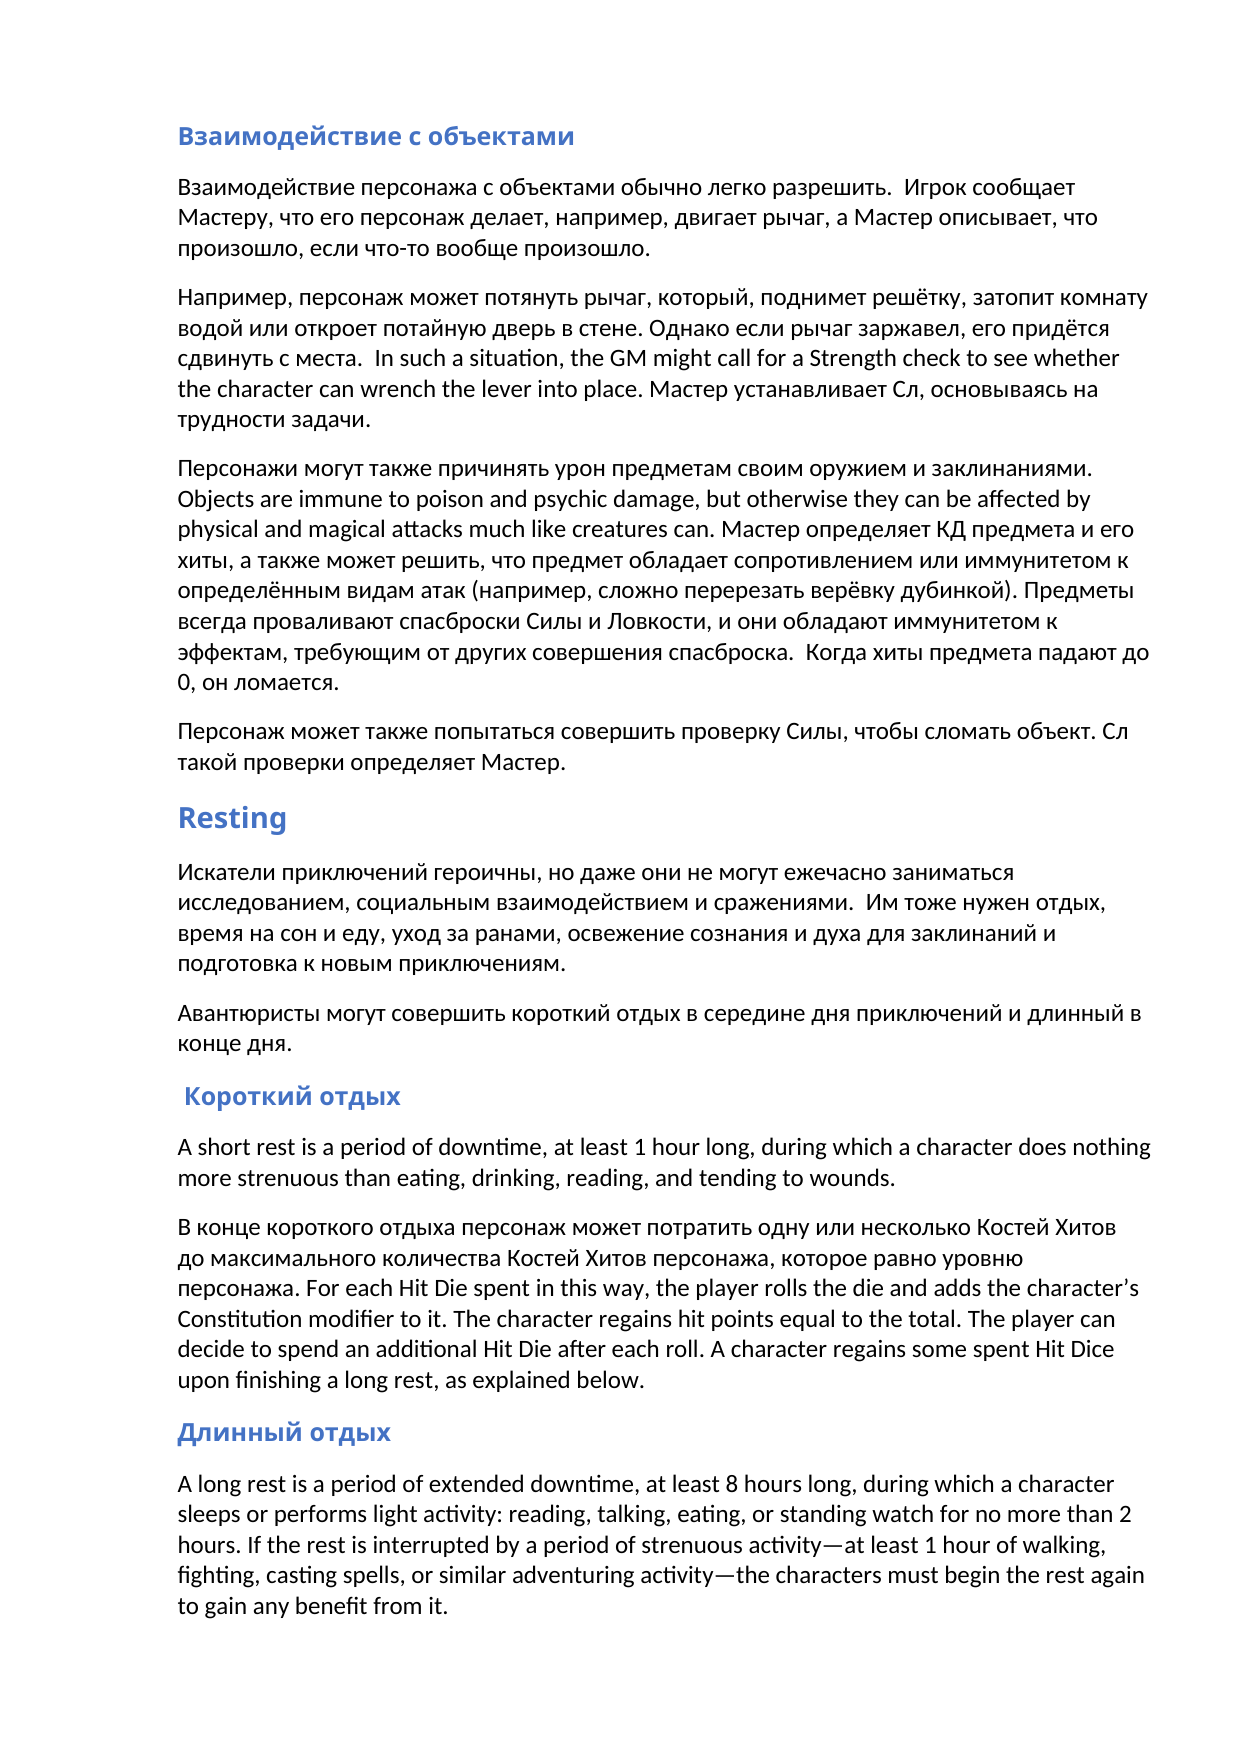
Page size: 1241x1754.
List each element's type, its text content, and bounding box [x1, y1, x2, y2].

text Взаимодействие персонажа с объектами обычно легко разрешить. Игрок сообщает Мастеру, что его персонаж делает, например, двигает рычаг, а Мастер описывает, что произошло, если что-то вообще произошло. [177, 171, 1152, 262]
subtitle Длинный отдых [177, 1415, 1152, 1449]
subtitle Короткий отдых [177, 1078, 1152, 1113]
subtitle Взаимодействие с объектами [177, 118, 1152, 152]
text Персонаж может также попытаться совершить проверку Силы, чтобы сломать объект. Сл такой проверки определяет Мастер. [177, 716, 1152, 777]
text В конце короткого отдыха персонаж может потратить одну или несколько Костей Хитов до максимального количества Костей Хитов персонажа, которое равно уровню персонажа. For each Hit Die spent in this way, the player rolls the die and adds the character’s Constitution modifier to it. The character regains hit points equal to the total. The player can decide to spend an additional Hit Die after each roll. A character regains some spent Hit Dice upon finishing a long rest, as explained below. [177, 1211, 1152, 1394]
text A short rest is a period of downtime, at least 1 hour long, during which a character does nothing more strenuous than eating, drinking, reading, and tending to wounds. [177, 1131, 1152, 1192]
text Персонажи могут также причинять урон предметам своим оружием и заклинаниями. Objects are immune to poison and psychic damage, but otherwise they can be affected by physical and magical attacks much like creatures can. Мастер определяет КД предмета и его хиты, а также может решить, что предмет обладает сопротивлением или иммунитетом к определённым видам атак (например, сложно перерезать верёвку дубинкой). Предметы всегда проваливают спасброски Силы и Ловкости, и они обладают иммунитетом к эффектам, требующим от других совершения спасброска. Когда хиты предмета падают до 0, он ломается. [177, 453, 1152, 697]
subtitle Resting [177, 797, 1152, 837]
text Например, персонаж может потянуть рычаг, который, поднимет решётку, затопит комнату водой или откроет потайную дверь в стене. Однако если рычаг заржавел, его придётся сдвинуть с места. In such a situation, the GM might call for a Strength check to see whether the character can wrench the lever into place. Мастер устанавливает Сл, основываясь на трудности задачи. [177, 281, 1152, 434]
text Авантюристы могут совершить короткий отдых в середине дня приключений и длинный в конце дня. [177, 997, 1152, 1058]
text Искатели приключений героичны, но даже они не могут ежечасно заниматься исследованием, социальным взаимодействием и сражениями. Им тоже нужен отдых, время на сон и еду, уход за ранами, освежение сознания и духа для заклинаний и подготовка к новым приключениям. [177, 856, 1152, 978]
text A long rest is a period of extended downtime, at least 8 hours long, during which a character sleeps or performs light activity: reading, talking, eating, or standing watch for no more than 2 hours. If the rest is interrupted by a period of strenuous activity—at least 1 hour of walking, fighting, casting spells, or similar adventuring activity—the characters must begin the rest again to gain any benefit from it. [177, 1468, 1152, 1621]
